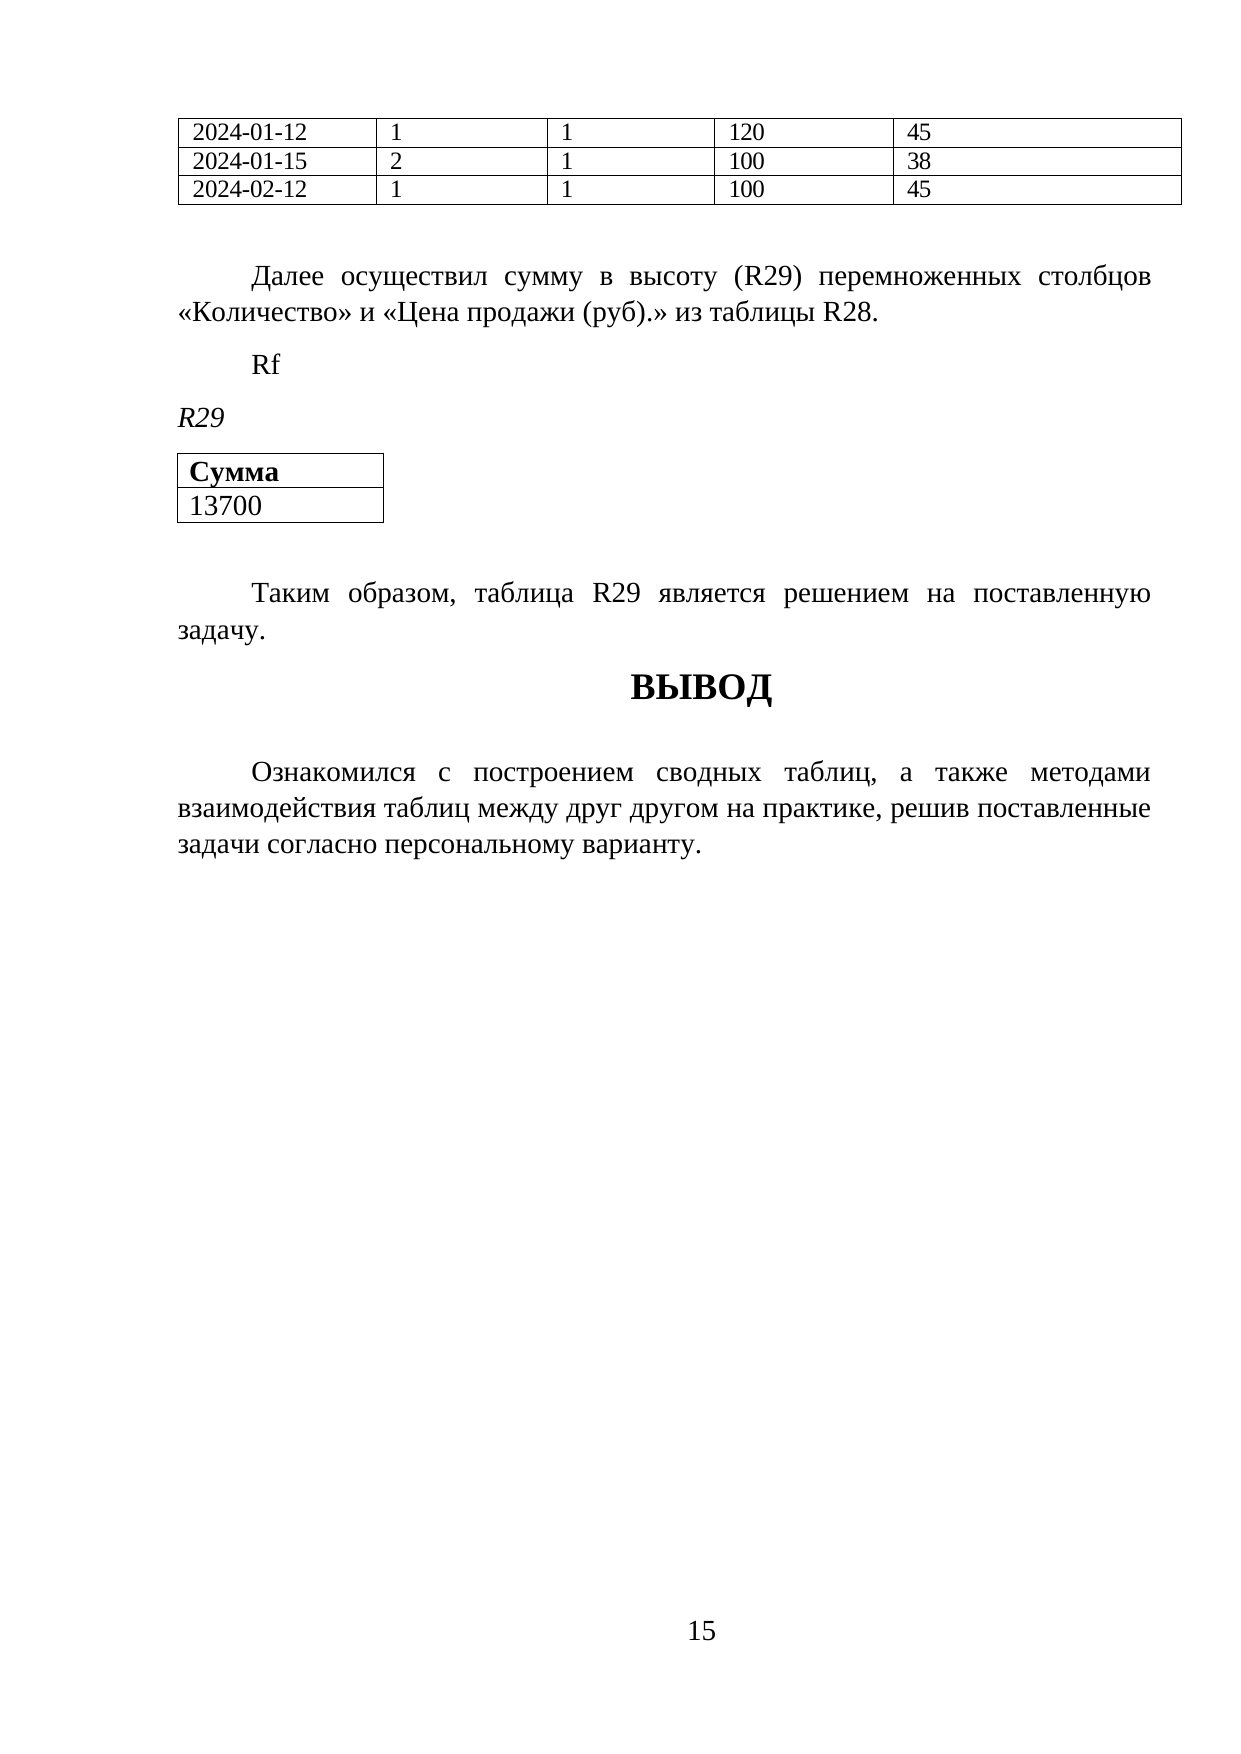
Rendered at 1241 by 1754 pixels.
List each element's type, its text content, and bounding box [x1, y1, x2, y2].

table_header Сумма [178, 454, 383, 487]
table_cell 45 [894, 119, 1181, 147]
table_cell 100 [715, 176, 893, 204]
table_cell 1 [377, 176, 547, 204]
table_cell 38 [894, 148, 1181, 175]
text Rf [177, 347, 1152, 381]
table_cell 2024-01-15 [179, 148, 376, 175]
table_cell 45 [894, 176, 1181, 204]
table_cell 13700 [178, 488, 383, 522]
table_cell 1 [548, 119, 714, 147]
table_cell 1 [377, 119, 547, 147]
table_cell 2 [377, 148, 547, 175]
table_cell 1 [548, 176, 714, 204]
table_cell 2024-01-12 [179, 119, 376, 147]
table_cell 1 [548, 148, 714, 175]
table_cell 100 [715, 148, 893, 175]
text Таким образом, таблица R29 является решением на поставленную задачу. [177, 576, 1152, 645]
subtitle вывод [177, 664, 1152, 708]
text Далее осуществил сумму в высоту (R29) перемноженных столбцов «Количество» и «Цена продажи (руб).» из таблицы R28. [177, 258, 1152, 328]
table_cell 2024-02-12 [179, 176, 376, 204]
table_cell 120 [715, 119, 893, 147]
text R29 [177, 400, 1152, 433]
text Ознакомился с построением сводных таблиц, а также методами взаимодействия таблиц между друг другом на практике, решив поставленные задачи согласно персональному варианту. [177, 754, 1152, 860]
